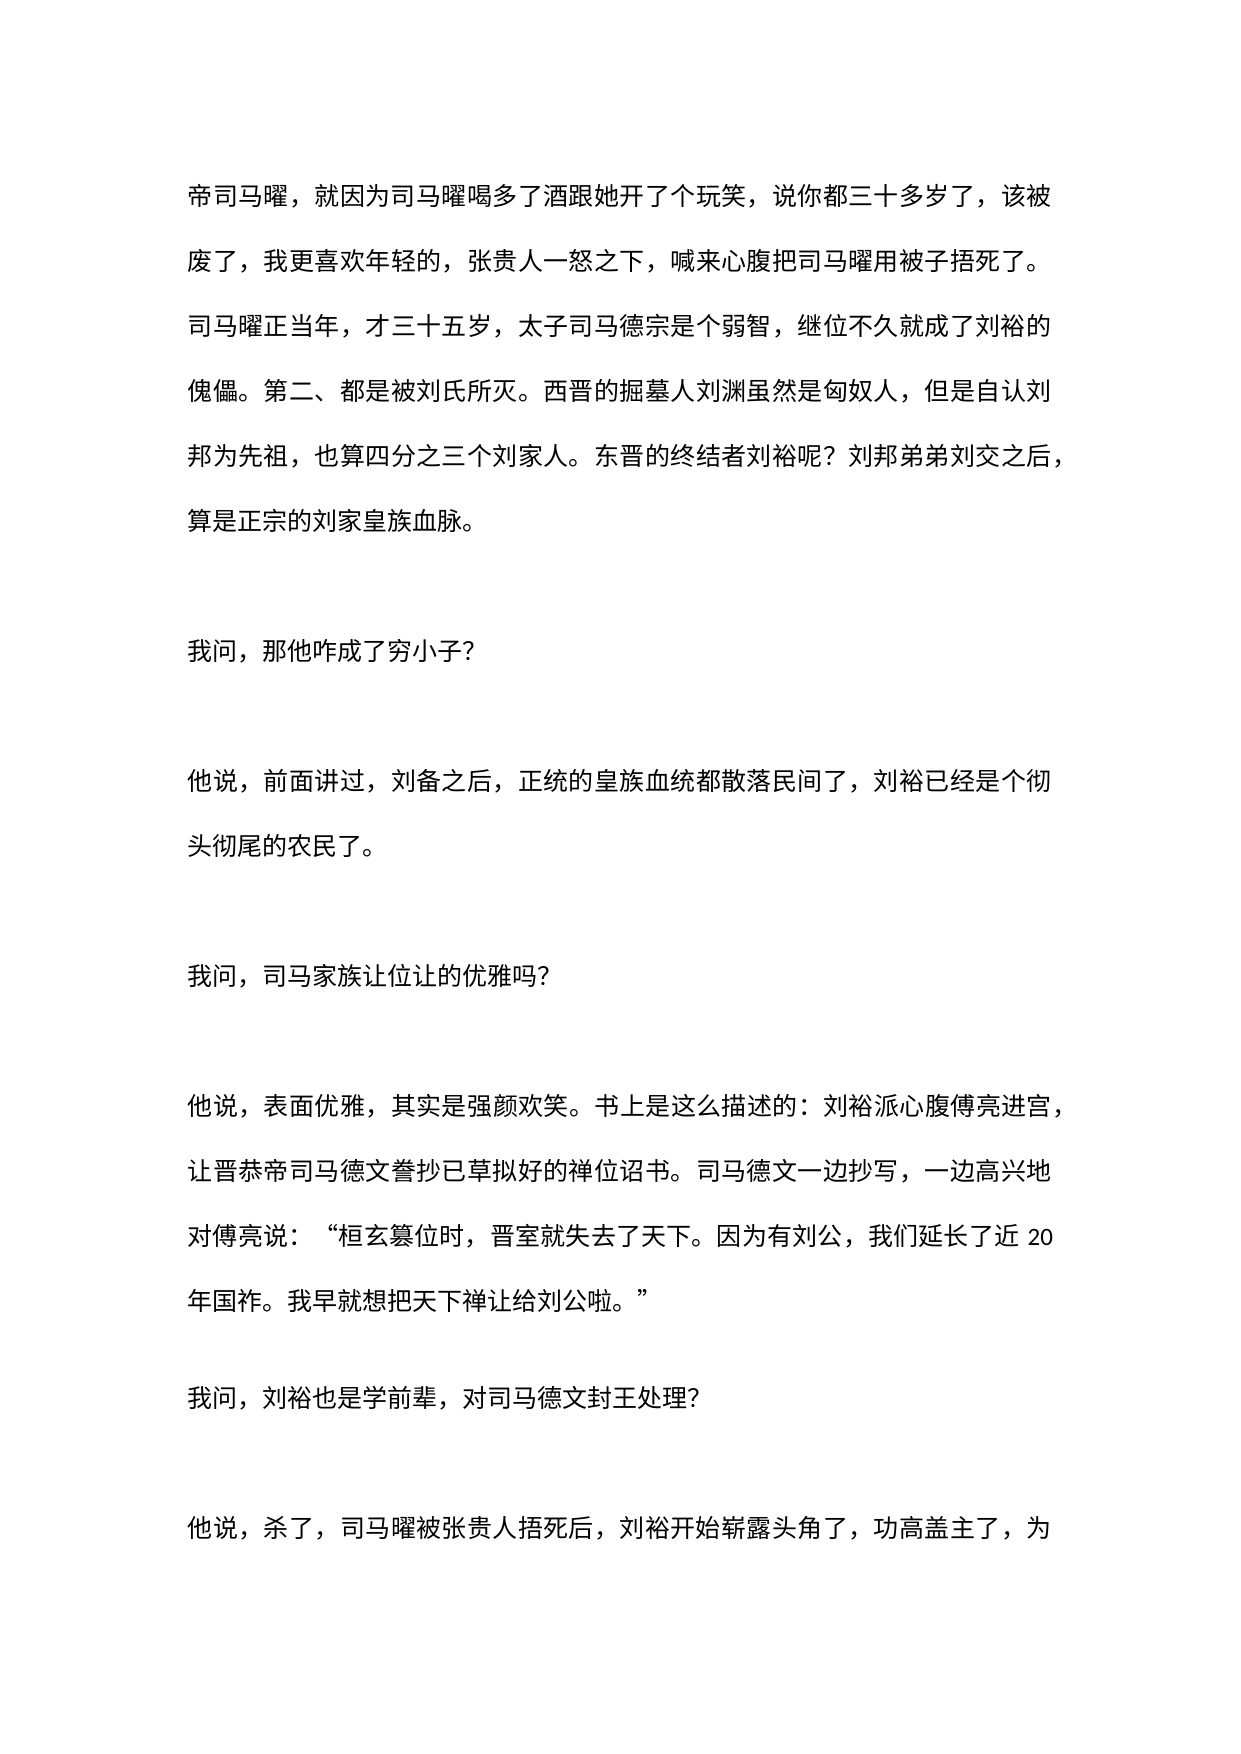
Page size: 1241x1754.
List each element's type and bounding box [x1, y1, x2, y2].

text [187, 162, 1053, 1559]
